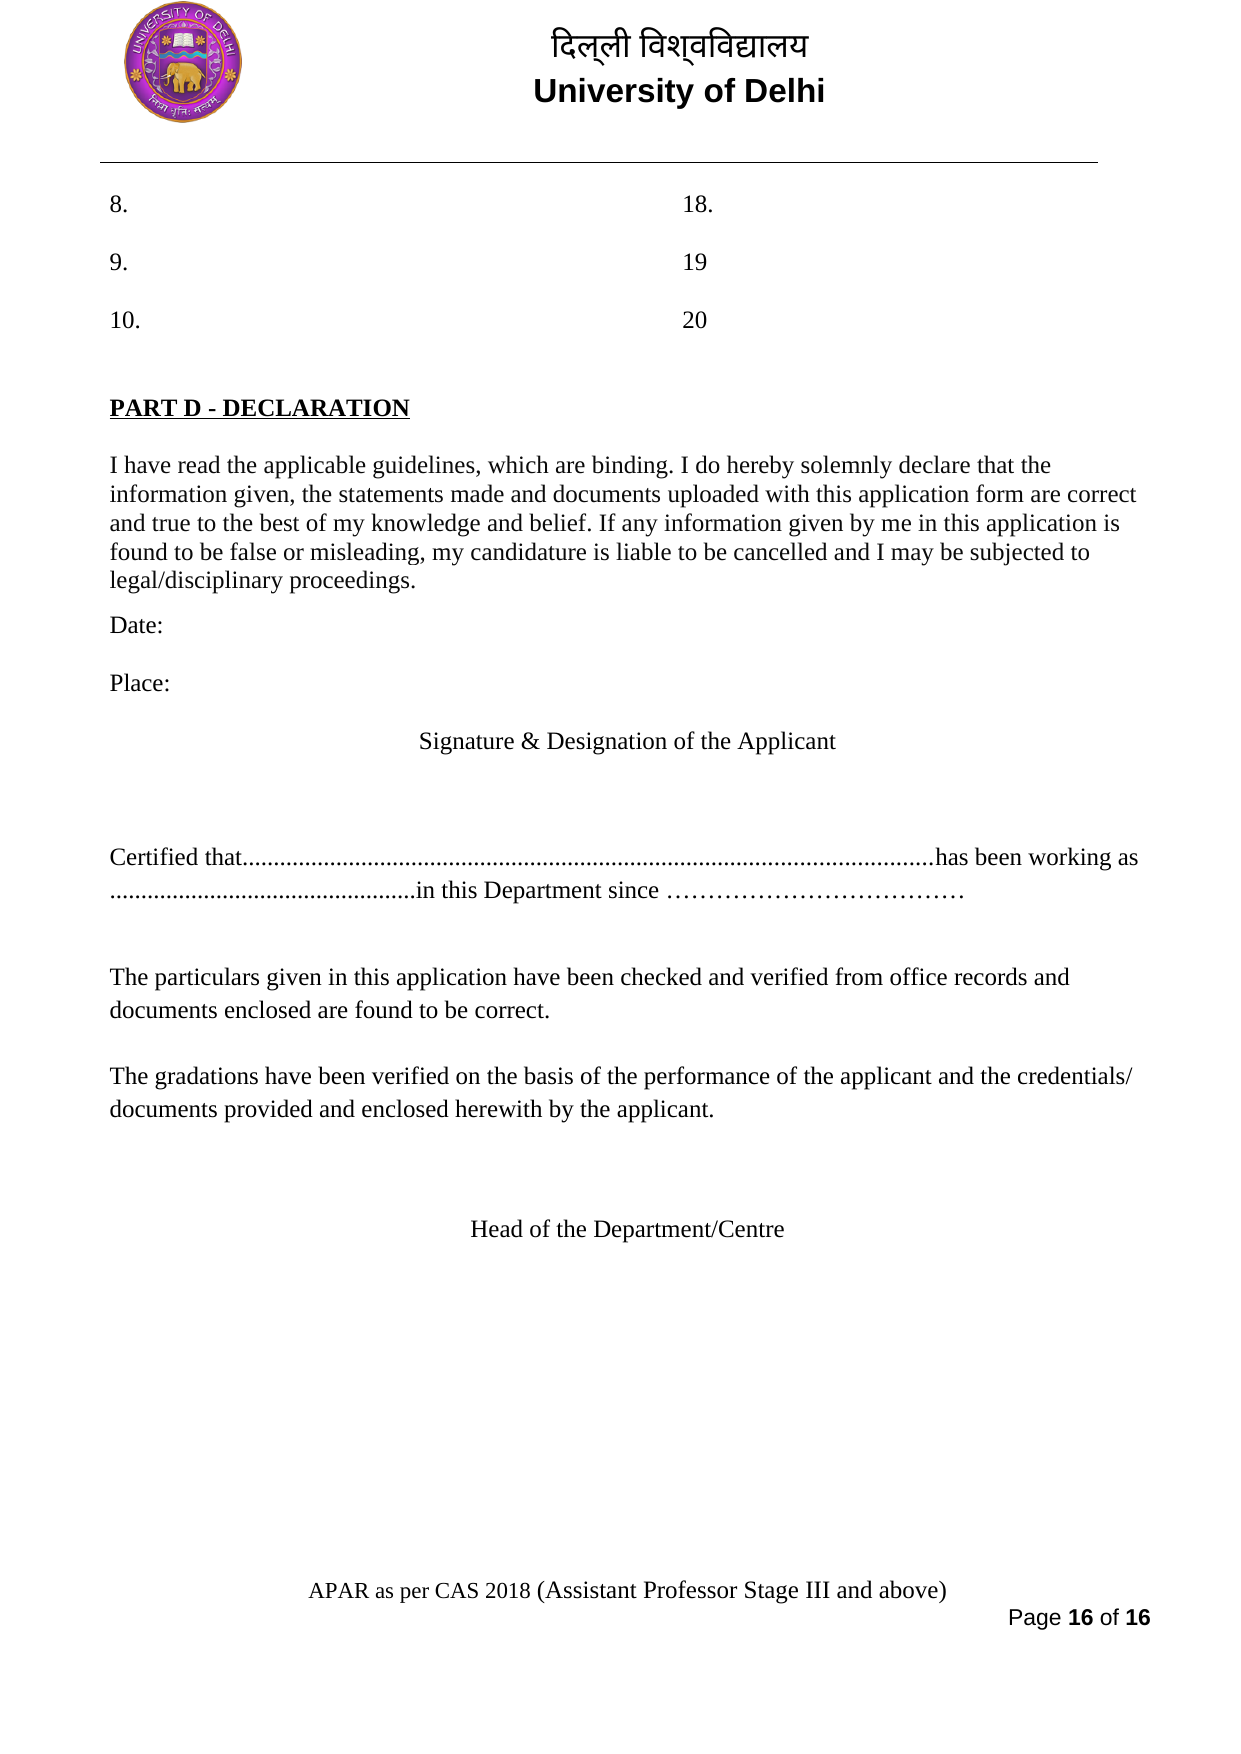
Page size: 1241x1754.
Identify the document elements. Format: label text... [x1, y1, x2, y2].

text The gradations have been verified on the basis of the performance of the applicant and the credentials/ documents provided and enclosed herewith by the applicant. [109, 1061, 1145, 1123]
text PART D - DECLARATION [109, 393, 1145, 422]
text Signature & Designation of the Applicant [109, 726, 1145, 755]
text The particulars given in this application have been checked and verified from office records and documents enclosed are found to be correct. [109, 962, 1145, 1024]
picture [118, 0, 243, 124]
text 10. 20 [109, 306, 1145, 334]
text Date: [109, 610, 1145, 639]
text .................................................in this Department since ……………………………… [109, 875, 1145, 904]
text 8. 18. [109, 189, 1145, 218]
text Certified that has been working as [109, 842, 1145, 871]
text Place: [109, 668, 1145, 697]
text 9. 19 [109, 247, 1145, 276]
text Head of the Department/Centre [109, 1214, 1145, 1242]
text I have read the applicable guidelines, which are binding. I do hereby solemnly declare that the information given, the statements made and documents uploaded with this application form are correct and true to the best of my knowledge and belief. If any information given by me in this application is found to be false or misleading, my candidature is liable to be cancelled and I may be subjected to legal/disciplinary proceedings. [416, 450, 1145, 594]
